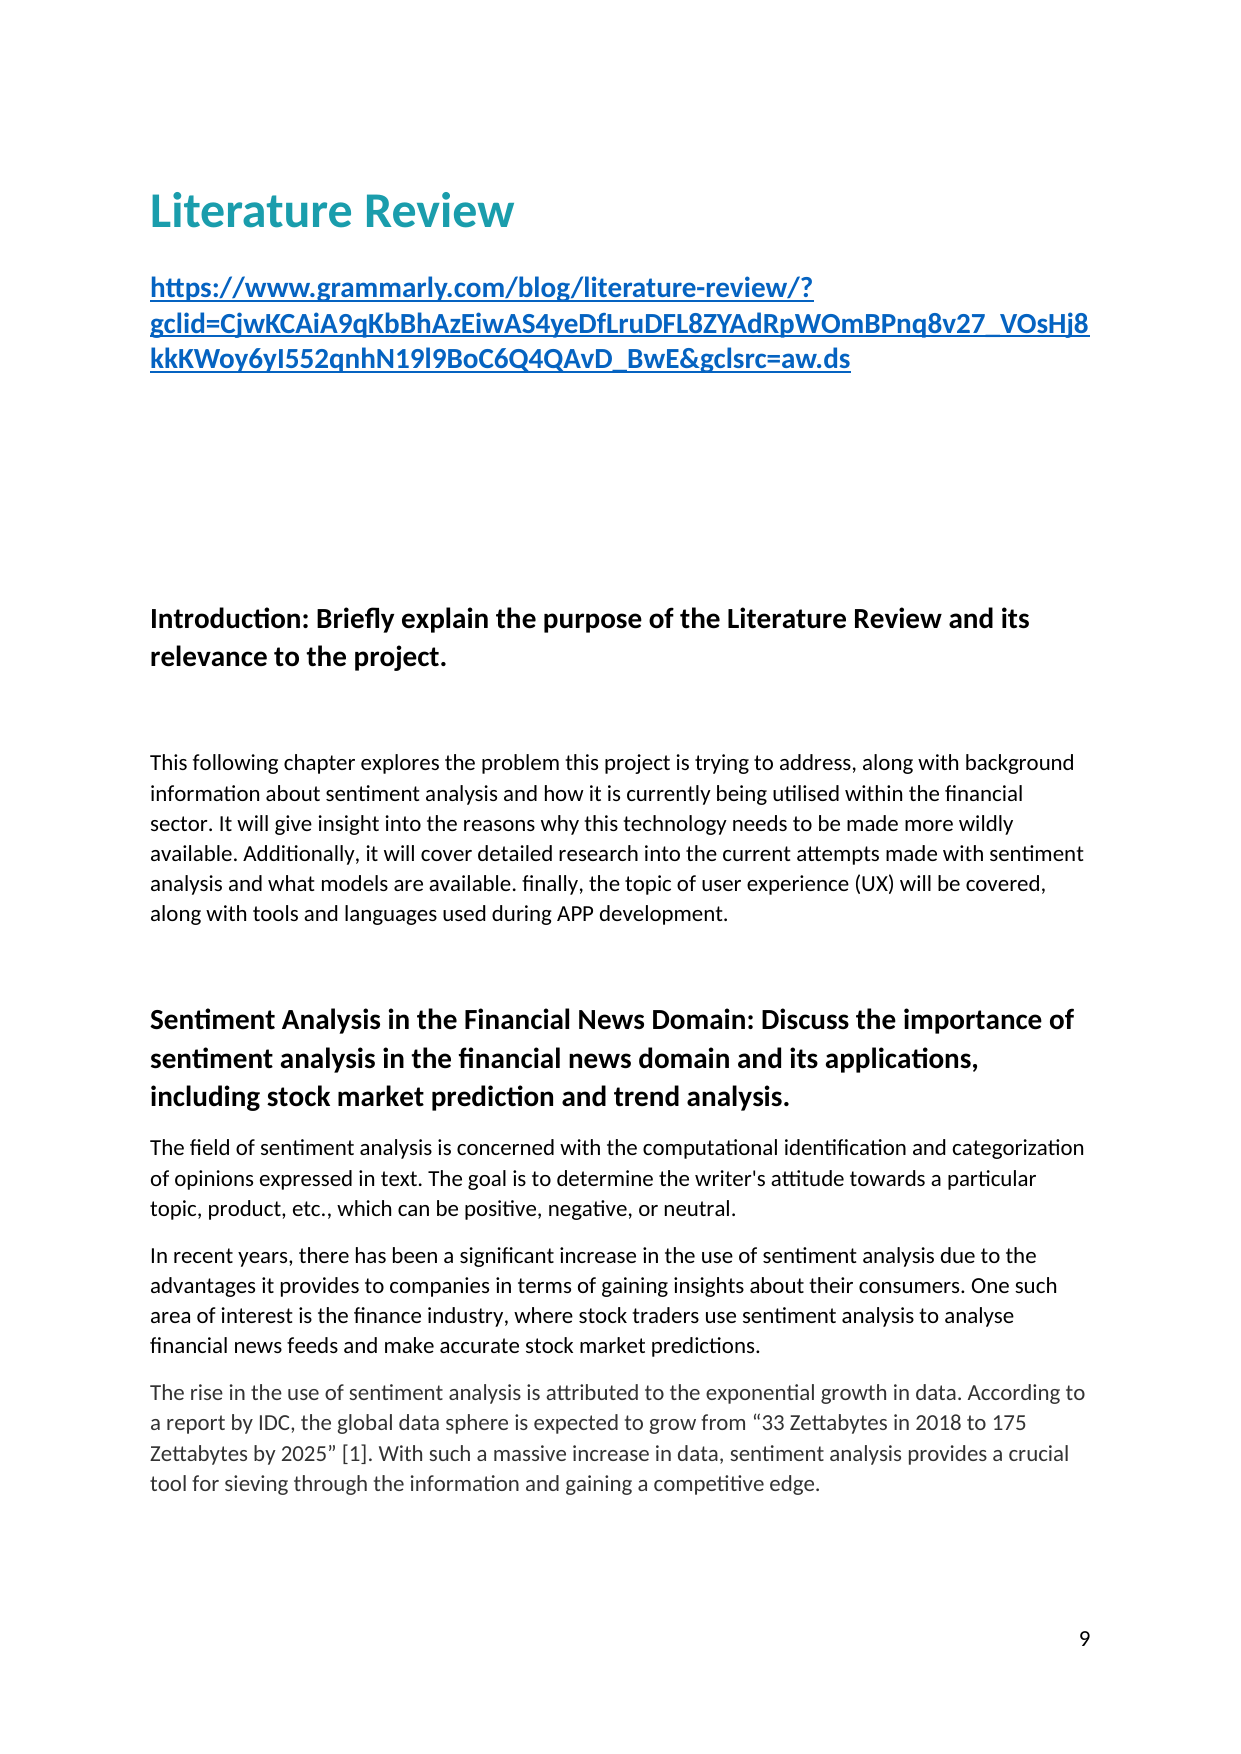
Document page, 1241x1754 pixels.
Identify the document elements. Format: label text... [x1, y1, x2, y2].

subtitle https://www.grammarly.com/blog/literature-review/?gclid=CjwKCAiA9qKbBhAzEiwAS4yeDfLruDFL8ZYAdRpWOmBPnq8v27_VOsHj8kkKWoy6yI552qnhN19l9BoC6Q4QAvD_BwE&gclsrc=aw.ds [150, 337, 1090, 376]
text Sentiment Analysis in the Financial News Domain: Discuss the importance of sentiment analysis in the financial news domain and its applications, including stock market prediction and trend analysis. [150, 1001, 1090, 1114]
subtitle Literature Review [150, 179, 1090, 240]
text In recent years, there has been a significant increase in the use of sentiment analysis due to the advantages it provides to companies in terms of gaining insights about their consumers. One such area of interest is the finance industry, where stock traders use sentiment analysis to analyse financial news feeds and make accurate stock market predictions. [150, 1241, 1090, 1359]
subtitle https://www.grammarly.com/blog/literature-review/?gclid=CjwKCAiA9qKbBhAzEiwAS4yeDfLruDFL8ZYAdRpWOmBPnq8v27_VOsHj8kkKWoy6yI552qnhN19l9BoC6Q4QAvD_BwE&gclsrc=aw.ds [150, 269, 1090, 335]
text Introduction: Briefly explain the purpose of the Literature Review and its relevance to the project. [150, 600, 1090, 674]
text This following chapter explores the problem this project is trying to address, along with background information about sentiment analysis and how it is currently being utilised within the financial sector. It will give insight into the reasons why this technology needs to be made more wildly available. Additionally, it will cover detailed research into the current attempts made with sentiment analysis and what models are available. finally, the topic of user experience (UX) will be covered, along with tools and languages used during APP development. [150, 748, 1090, 927]
text The rise in the use of sentiment analysis is attributed to the exponential growth in data. According to a report by IDC, the global data sphere is expected to grow from “33 Zettabytes in 2018 to 175 Zettabytes by 2025” [1]. With such a massive increase in data, sentiment analysis provides a crucial tool for sieving through the information and gaining a competitive edge. [150, 1378, 1090, 1497]
text The field of sentiment analysis is concerned with the computational identification and categorization of opinions expressed in text. The goal is to determine the writer's attitude towards a particular topic, product, etc., which can be positive, negative, or neutral. [150, 1133, 1090, 1222]
